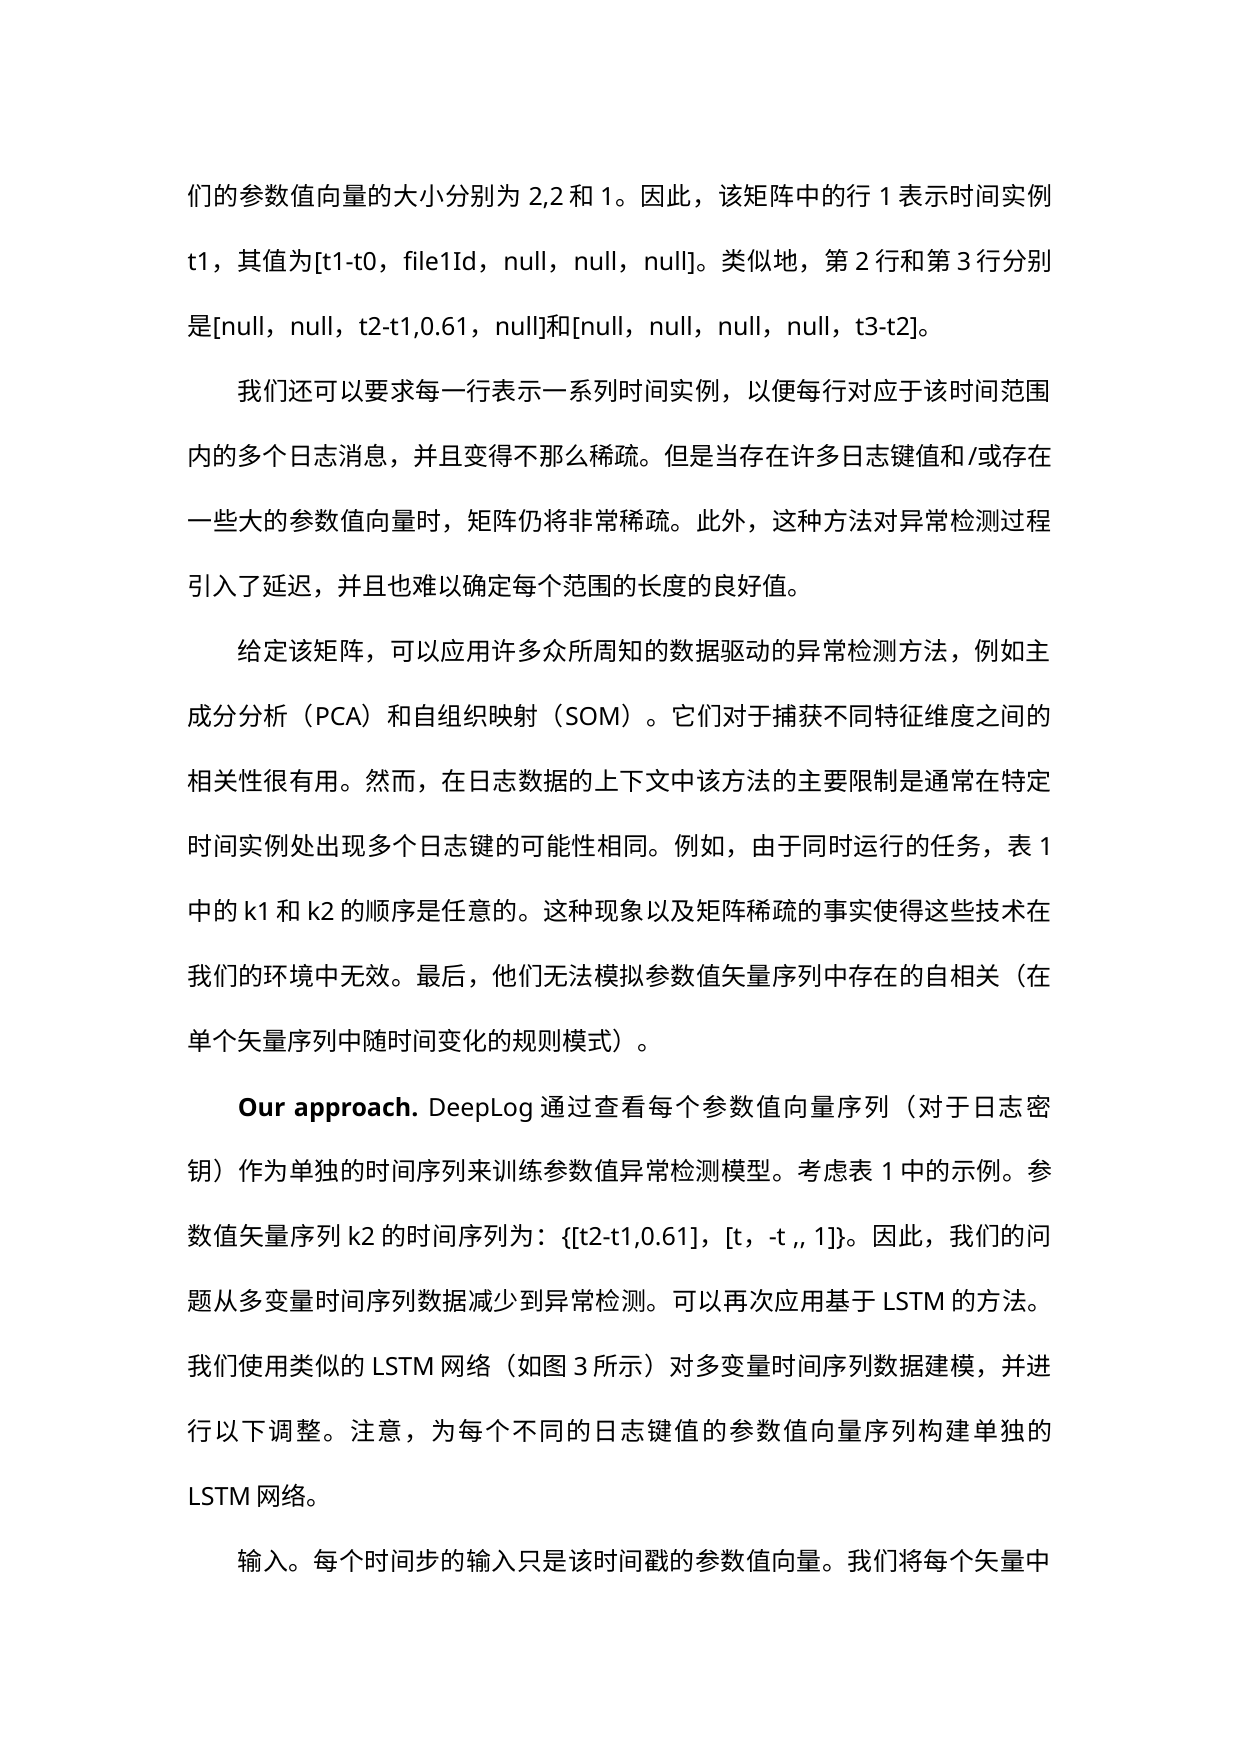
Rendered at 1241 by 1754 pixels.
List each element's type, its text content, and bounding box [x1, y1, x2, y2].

text 给定该矩阵，可以应用许多众所周知的数据驱动的异常检测方法，例如主成分分析（PCA）和自组织映射（SOM）。它们对于捕获不同特征维度之间的相关性很有用。然而，在日志数据的上下文中该方法的主要限制是通常在特定时间实例处出现多个日志键的可能性相同。例如，由于同时运行的任务，表1中的k1和k2的顺序是任意的。这种现象以及矩阵稀疏的事实使得这些技术在我们的环境中无效。最后，他们无法模拟参数值矢量序列中存在的自相关（在单个矢量序列中随时间变化的规则模式）。 [187, 617, 1053, 1072]
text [187, 162, 1053, 357]
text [187, 1527, 1053, 1592]
text 我们还可以要求每一行表示一系列时间实例，以便每行对应于该时间范围内的多个日志消息，并且变得不那么稀疏。但是当存在许多日志键值和/或存在一些大的参数值向量时，矩阵仍将非常稀疏。此外，这种方法对异常检测过程引入了延迟，并且也难以确定每个范围的长度的良好值。 [187, 357, 1053, 617]
text Our approach. DeepLo​​g通过查看每个参数值向量序列（对于日志密钥）作为单独的时间序列来训练参数值异常检测模型。考虑表1中的示例。参数值矢量序列k2的时间序列为：{[t2-t1,0.61]，[t，-t ,, 1]}。因此，我们的问题从多变量时间序列数据减少到异常检测。可以再次应用基于LSTM的方法。我们使用类似的LSTM网络（如图3所示）对多变量时间序列数据建模，并进行以下调整。注意，为每个不同的日志键值的参数值向量序列构建单独的LSTM网络。 [187, 1072, 1053, 1527]
